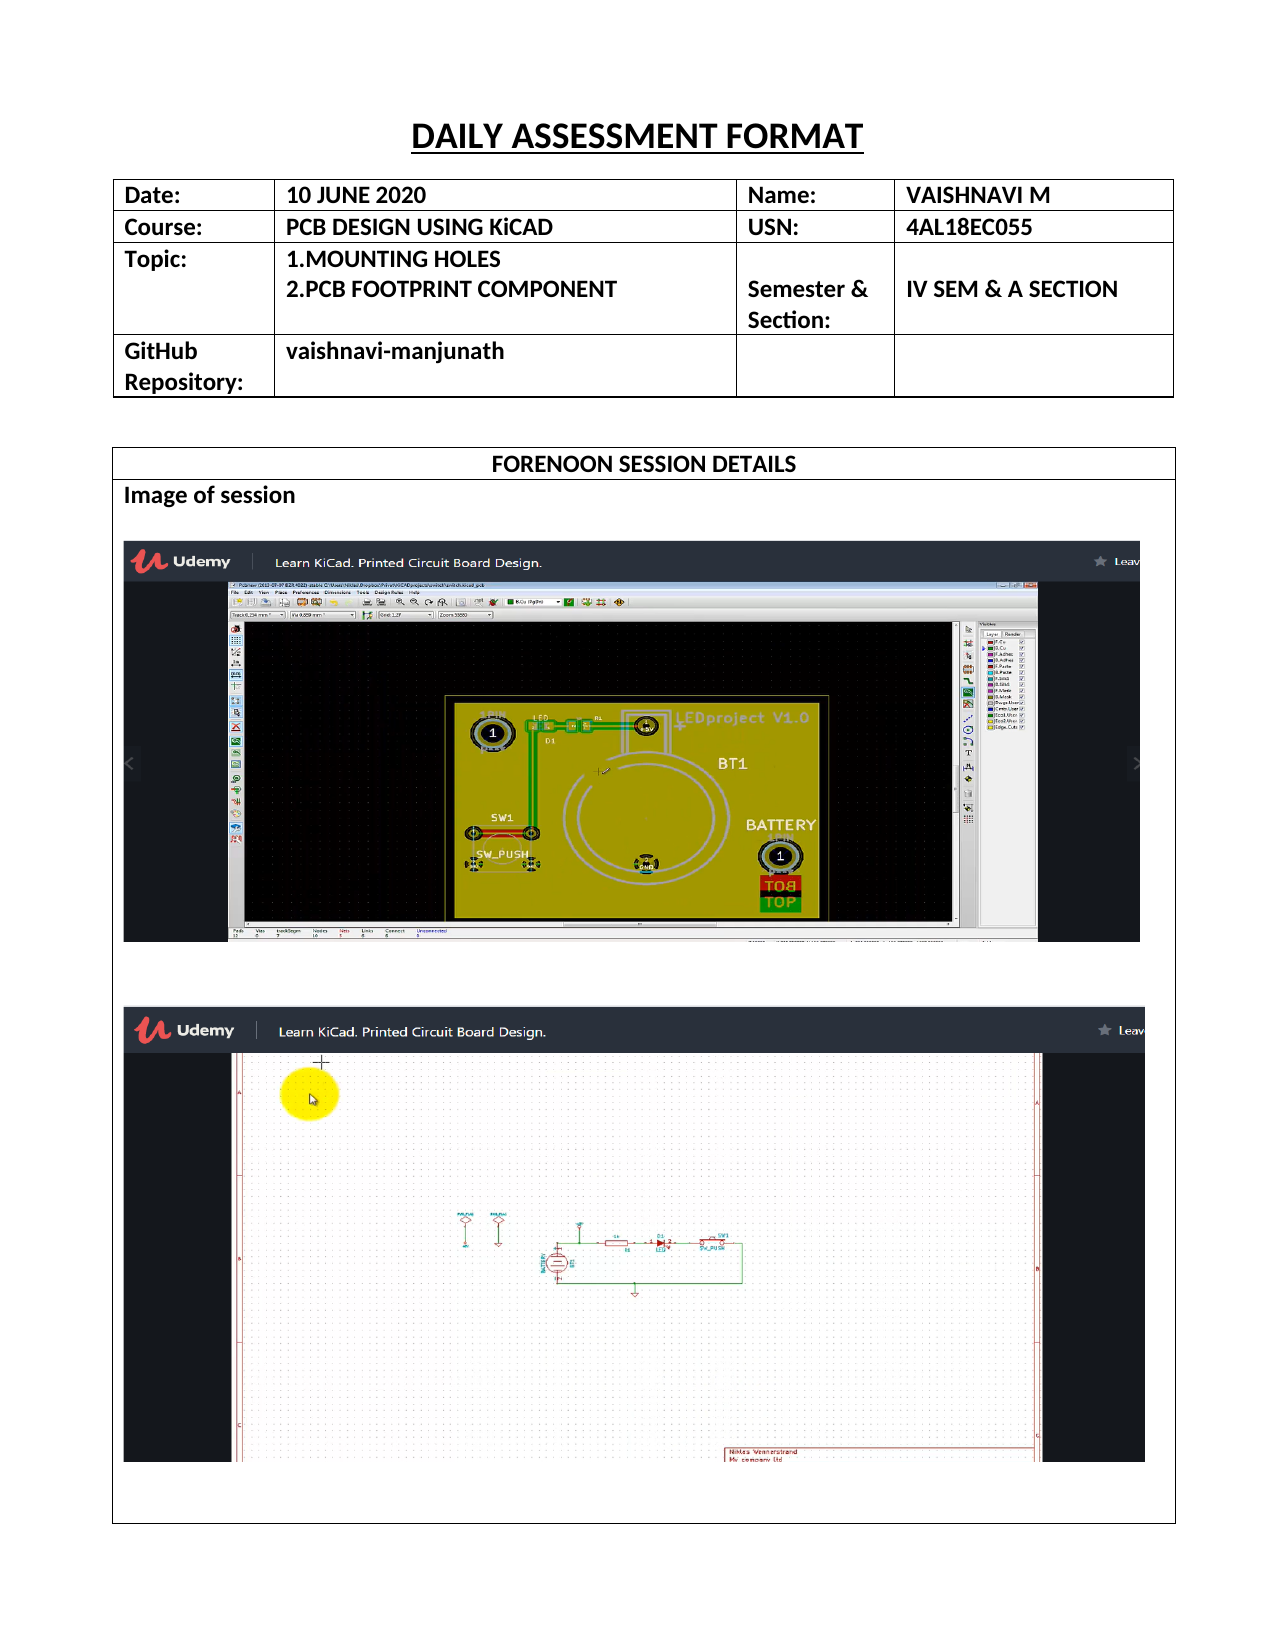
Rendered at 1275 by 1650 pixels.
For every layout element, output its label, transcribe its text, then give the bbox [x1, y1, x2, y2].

table_cell Semester & Section: [737, 243, 894, 334]
table_cell 1.MOUNTING HOLES 2.PCB FOOTPRINT COMPONENT [275, 243, 736, 334]
text DAILY ASSESSMENT FORMAT [112, 112, 1162, 158]
table_cell vaishnavi-manjunath [275, 335, 736, 396]
table_cell USN: [737, 211, 894, 242]
table_cell Image of session [113, 480, 1175, 1523]
table_cell GitHub Repository: [114, 335, 274, 396]
picture [123, 540, 1140, 942]
table_header FORENOON SESSION DETAILS [113, 448, 1175, 479]
table_header Date: [114, 180, 274, 210]
picture [123, 1003, 1145, 1462]
table_cell [895, 335, 1173, 396]
table_header 10 JUNE 2020 [275, 180, 736, 210]
table_cell Course: [114, 211, 274, 242]
table_header Name: [737, 180, 894, 210]
table_header VAISHNAVI M [895, 180, 1173, 210]
table_cell 4AL18EC055 [895, 211, 1173, 242]
table_cell Topic: [114, 243, 274, 334]
table_cell PCB DESIGN USING KiCAD [275, 211, 736, 242]
table_cell [737, 335, 894, 396]
table_cell IV SEM & A SECTION [895, 243, 1173, 334]
